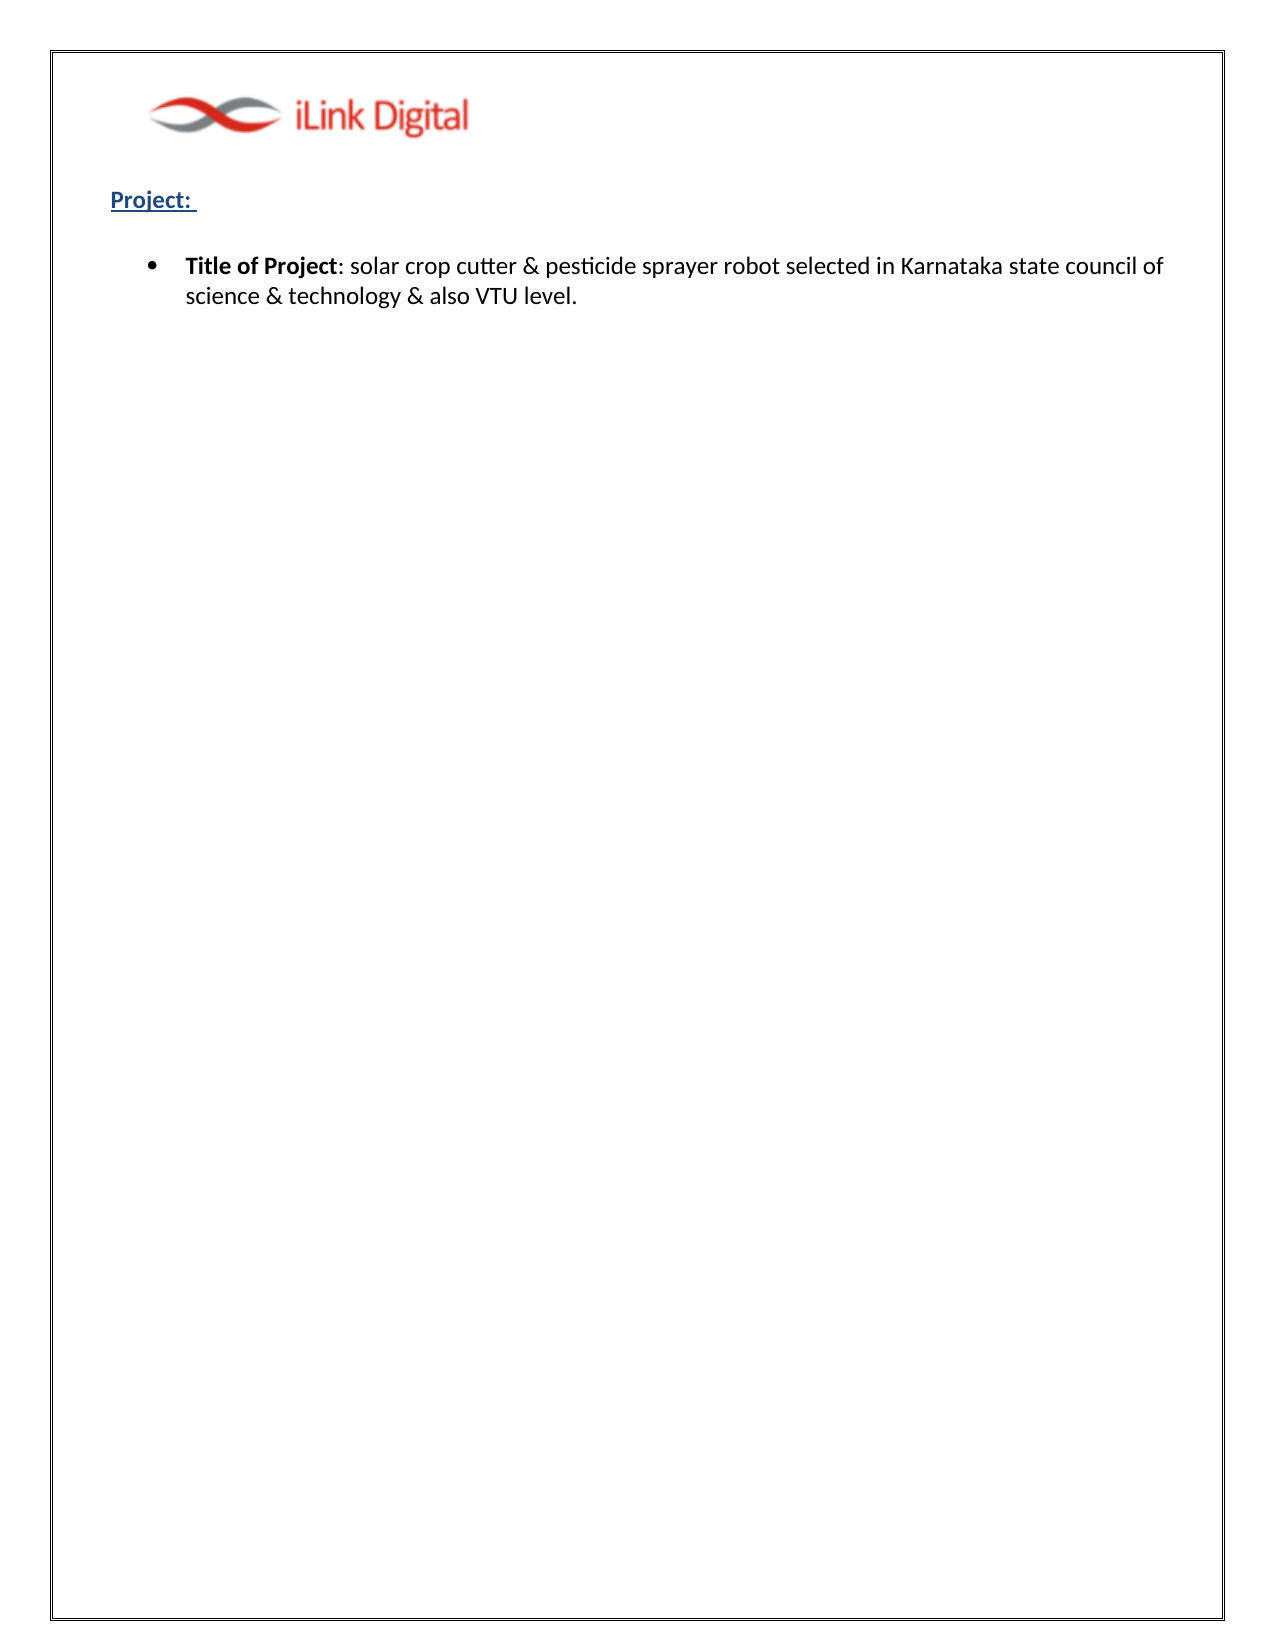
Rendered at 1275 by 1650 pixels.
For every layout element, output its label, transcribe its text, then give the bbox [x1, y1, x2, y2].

subtitle Project: [110, 184, 1194, 215]
picture [110, 75, 550, 157]
list Title of Project: solar crop cutter & pesticide sprayer robot selected in Karnataka state council of science & technology & also VTU level. [148, 250, 1194, 311]
